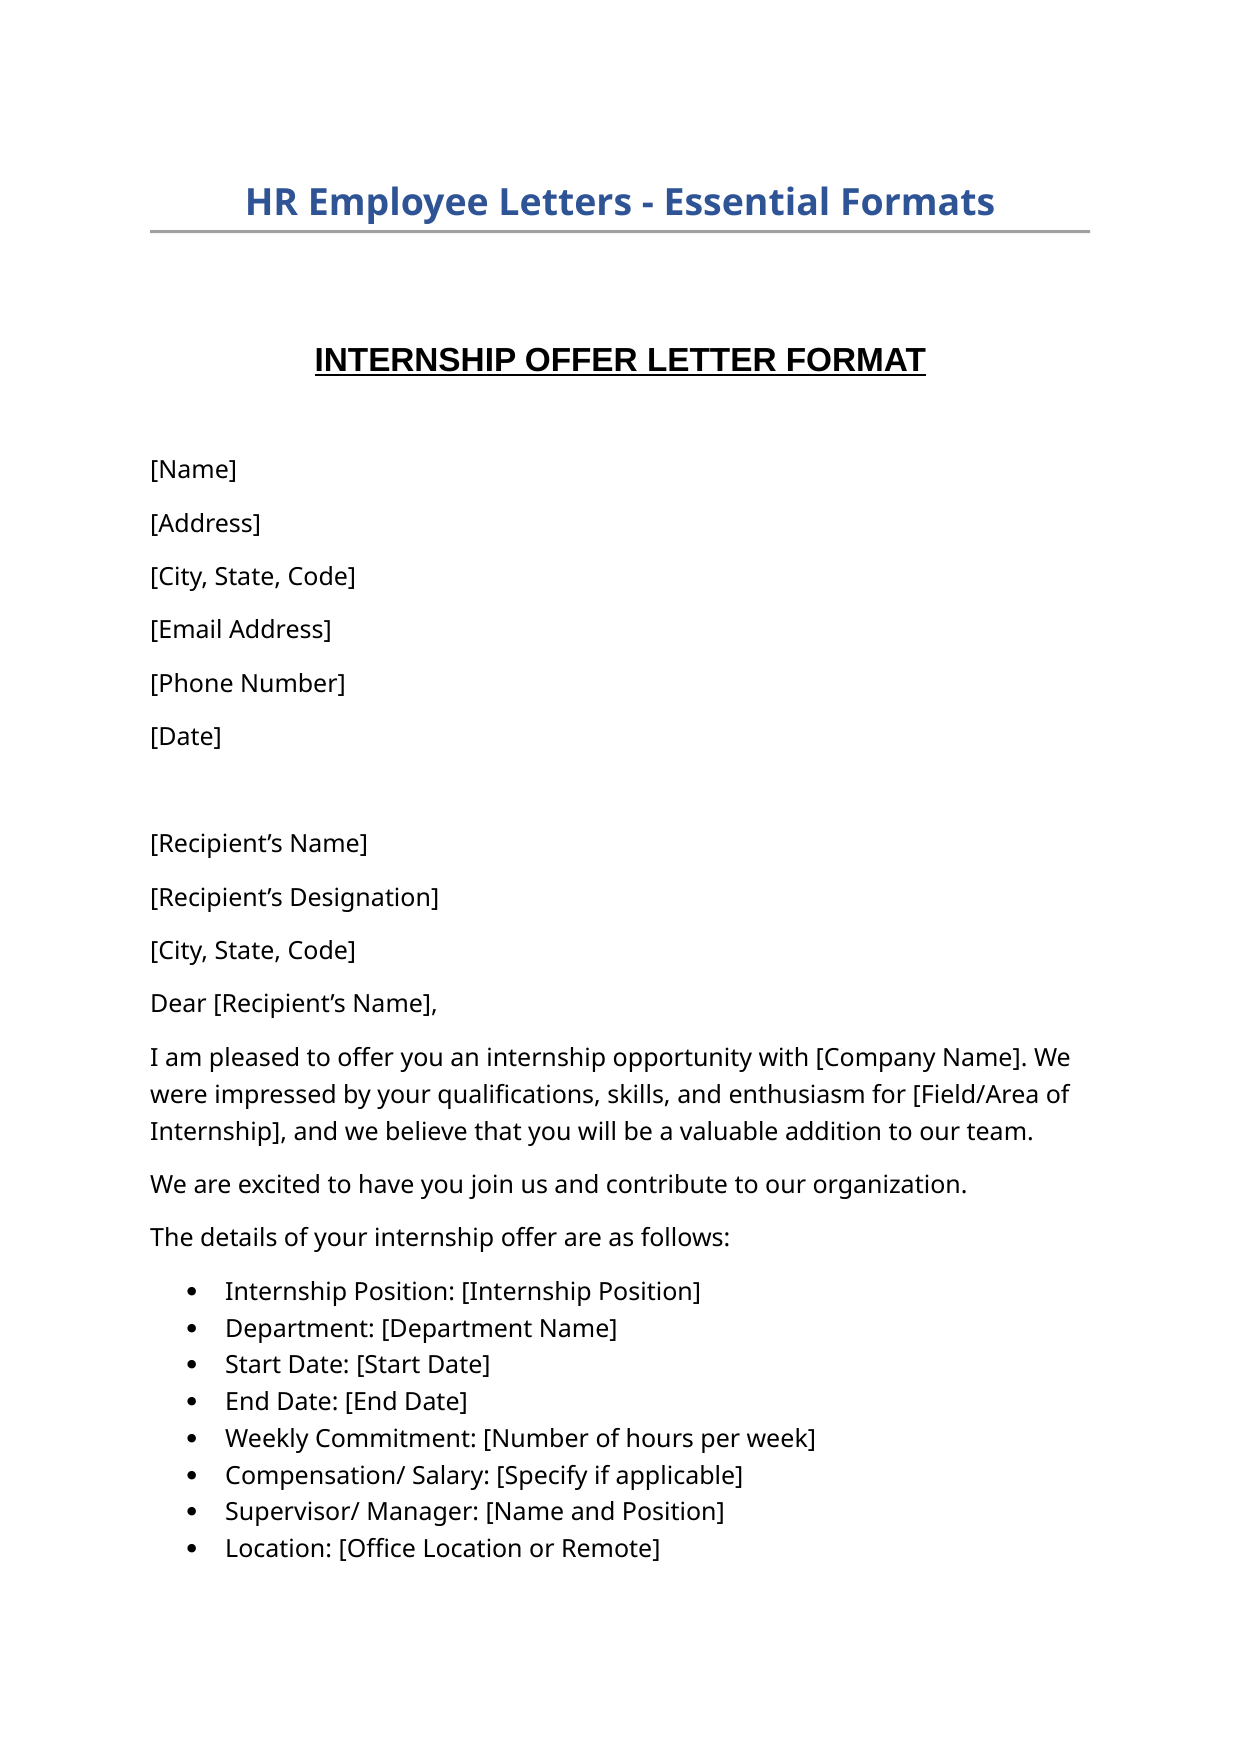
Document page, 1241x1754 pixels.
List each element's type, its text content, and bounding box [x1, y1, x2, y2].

text [Phone Number] [150, 666, 1090, 699]
text [City, State, Code] [150, 559, 1090, 593]
text [Email Address] [150, 612, 1090, 646]
list Supervisor/ Manager: [Name and Position] [187, 1494, 1090, 1528]
subtitle HR Employee Letters - Essential Formats [150, 175, 1090, 226]
text The details of your internship offer are as follows: [150, 1220, 1090, 1254]
text [Recipient’s Designation] [150, 879, 1090, 913]
list Start Date: [Start Date] [187, 1347, 1090, 1381]
list Department: [Department Name] [187, 1310, 1090, 1344]
text I am pleased to offer you an internship opportunity with [Company Name]. We were impressed by your qualifications, skills, and enthusiasm for [Field/Area of Internship], and we believe that you will be a valuable addition to our team. [150, 1039, 1090, 1147]
text Dear [Recipient’s Name], [150, 986, 1090, 1020]
list End Date: [End Date] [187, 1384, 1090, 1418]
list Weekly Commitment: [Number of hours per week] [187, 1421, 1090, 1454]
list Location: [Office Location or Remote] [187, 1531, 1090, 1565]
text INTERNSHIP OFFER LETTER FORMAT [150, 340, 1090, 379]
text [Recipient’s Name] [150, 826, 1090, 860]
text [Address] [150, 505, 1090, 539]
text [Name] [150, 452, 1090, 486]
text [Date] [150, 719, 1090, 753]
text We are excited to have you join us and contribute to our organization. [150, 1167, 1090, 1201]
list Internship Position: [Internship Position] [187, 1273, 1090, 1307]
list Compensation/ Salary: [Specify if applicable] [187, 1457, 1090, 1491]
text [City, State, Code] [150, 933, 1090, 967]
